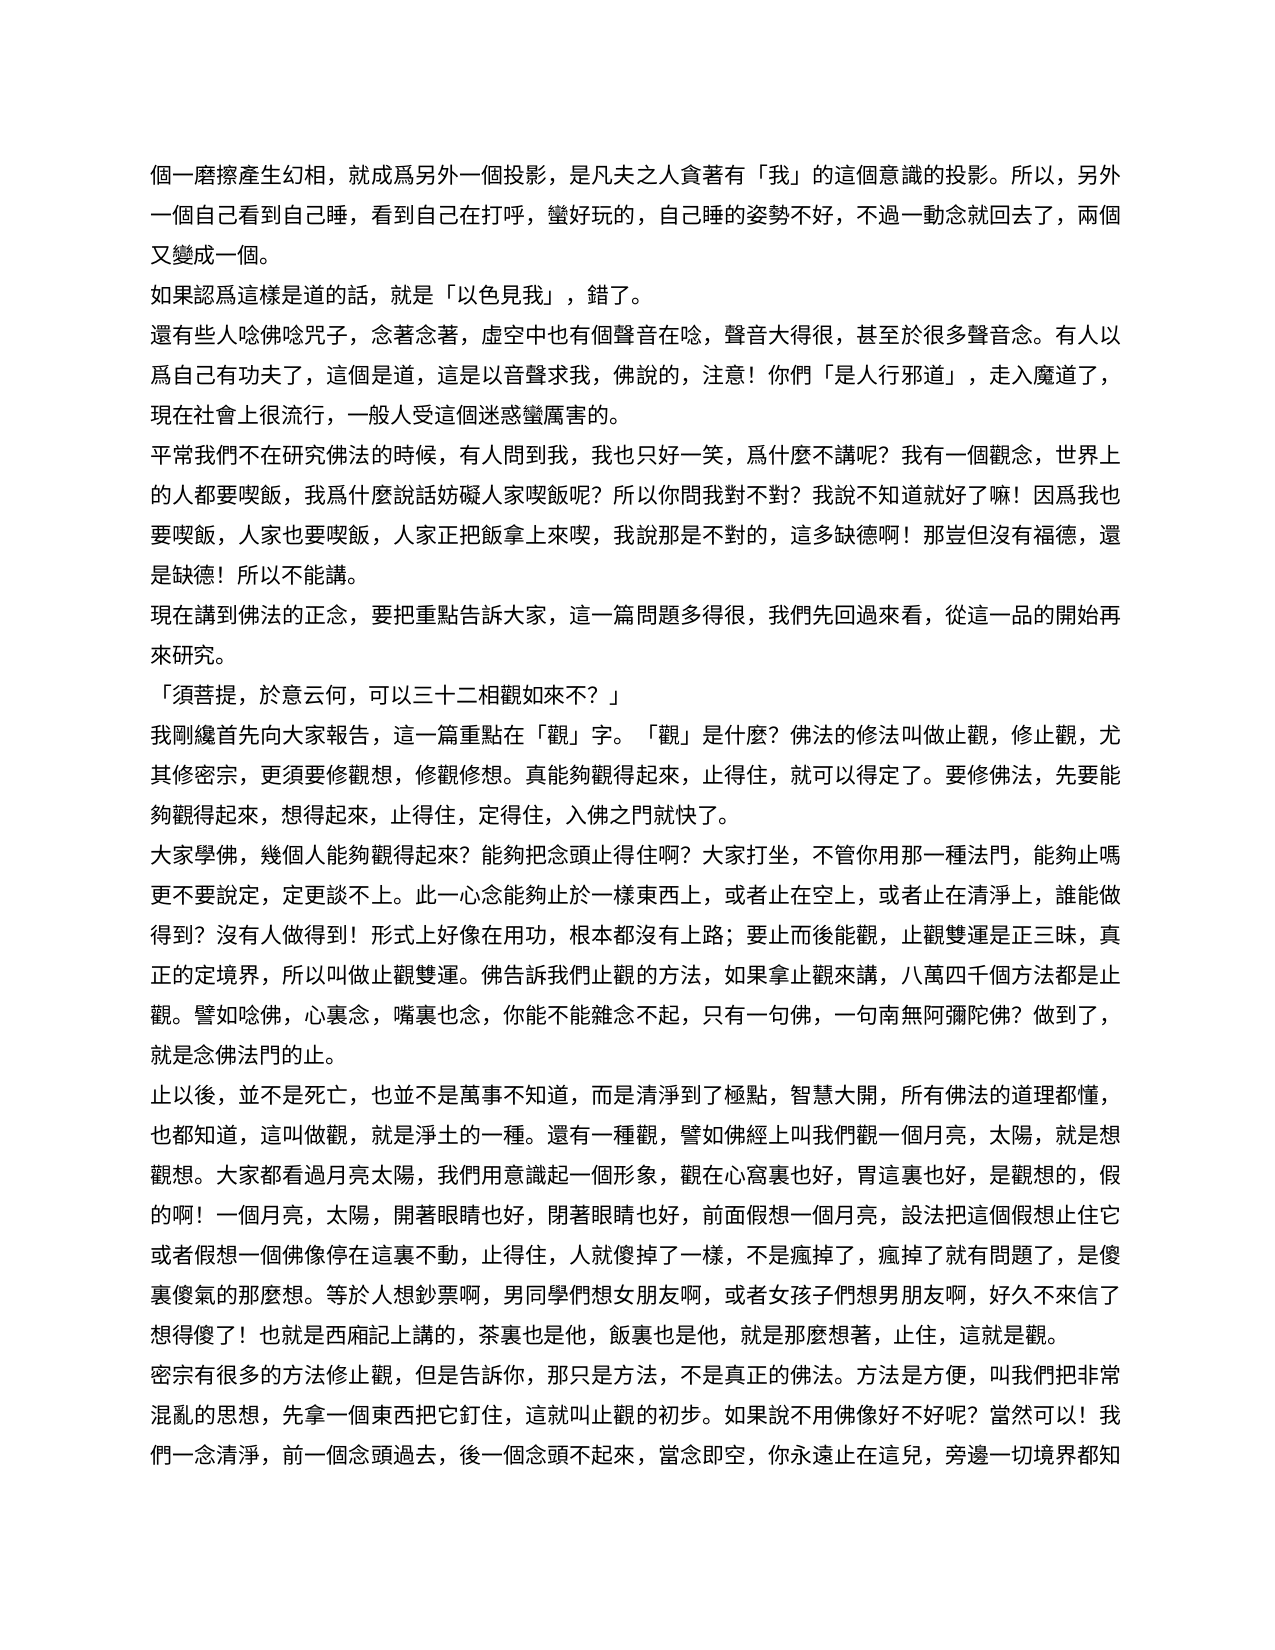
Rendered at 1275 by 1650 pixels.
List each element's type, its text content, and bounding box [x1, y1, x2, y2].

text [150, 1350, 1125, 1470]
text 大家學佛，幾個人能夠觀得起來？能夠把念頭止得住啊？大家打坐，不管你用那一種法門，能夠止嗎？更不要說定，定更談不上。此一心念能夠止於一樣東西上，或者止在空上，或者止在清淨上，誰能做得到？沒有人做得到！形式上好像在用功，根本都沒有上路；要止而後能觀，止觀雙運是正三昧，真正的定境界，所以叫做止觀雙運。佛告訴我們止觀的方法，如果拿止觀來講，八萬四千個方法都是止觀。譬如唸佛，心裏念，嘴裏也念，你能不能雜念不起，只有一句佛，一句南無阿彌陀佛？做到了，就是念佛法門的止。 [150, 830, 1125, 1070]
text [150, 150, 1125, 270]
text 還有些人唸佛唸咒子，念著念著，虛空中也有個聲音在唸，聲音大得很，甚至於很多聲音念。有人以爲自己有功夫了，這個是道，這是以音聲求我，佛說的，注意！你們「是人行邪道」，走入魔道了，現在社會上很流行，一般人受這個迷惑蠻厲害的。 [150, 310, 1125, 430]
text 「須菩提，於意云何，可以三十二相觀如來不？」 [150, 670, 1125, 710]
text 平常我們不在研究佛法的時候，有人問到我，我也只好一笑，爲什麼不講呢？我有一個觀念，世界上的人都要喫飯，我爲什麼說話妨礙人家喫飯呢？所以你問我對不對？我說不知道就好了嘛！因爲我也要喫飯，人家也要喫飯，人家正把飯拿上來喫，我說那是不對的，這多缺德啊！那豈但沒有福德，還是缺德！所以不能講。 [150, 430, 1125, 590]
text 現在講到佛法的正念，要把重點告訴大家，這一篇問題多得很，我們先回過來看，從這一品的開始再來研究。 [150, 590, 1125, 670]
text 止以後，並不是死亡，也並不是萬事不知道，而是清淨到了極點，智慧大開，所有佛法的道理都懂，也都知道，這叫做觀，就是淨土的一種。還有一種觀，譬如佛經上叫我們觀一個月亮，太陽，就是想，觀想。大家都看過月亮太陽，我們用意識起一個形象，觀在心窩裏也好，胃這裏也好，是觀想的，假的啊！一個月亮，太陽，開著眼睛也好，閉著眼睛也好，前面假想一個月亮，設法把這個假想止住它。或者假想一個佛像停在這裏不動，止得住，人就傻掉了一樣，不是瘋掉了，瘋掉了就有問題了，是傻裏傻氣的那麼想。等於人想鈔票啊，男同學們想女朋友啊，或者女孩子們想男朋友啊，好久不來信了，想得傻了！也就是西廂記上講的，茶裏也是他，飯裏也是他，就是那麼想著，止住，這就是觀。 [150, 1070, 1125, 1350]
text 我剛纔首先向大家報告，這一篇重點在「觀」字。「觀」是什麼？佛法的修法叫做止觀，修止觀，尤其修密宗，更須要修觀想，修觀修想。真能夠觀得起來，止得住，就可以得定了。要修佛法，先要能夠觀得起來，想得起來，止得住，定得住，入佛之門就快了。 [150, 710, 1125, 830]
text 如果認爲這樣是道的話，就是「以色見我」，錯了。 [150, 270, 1125, 310]
